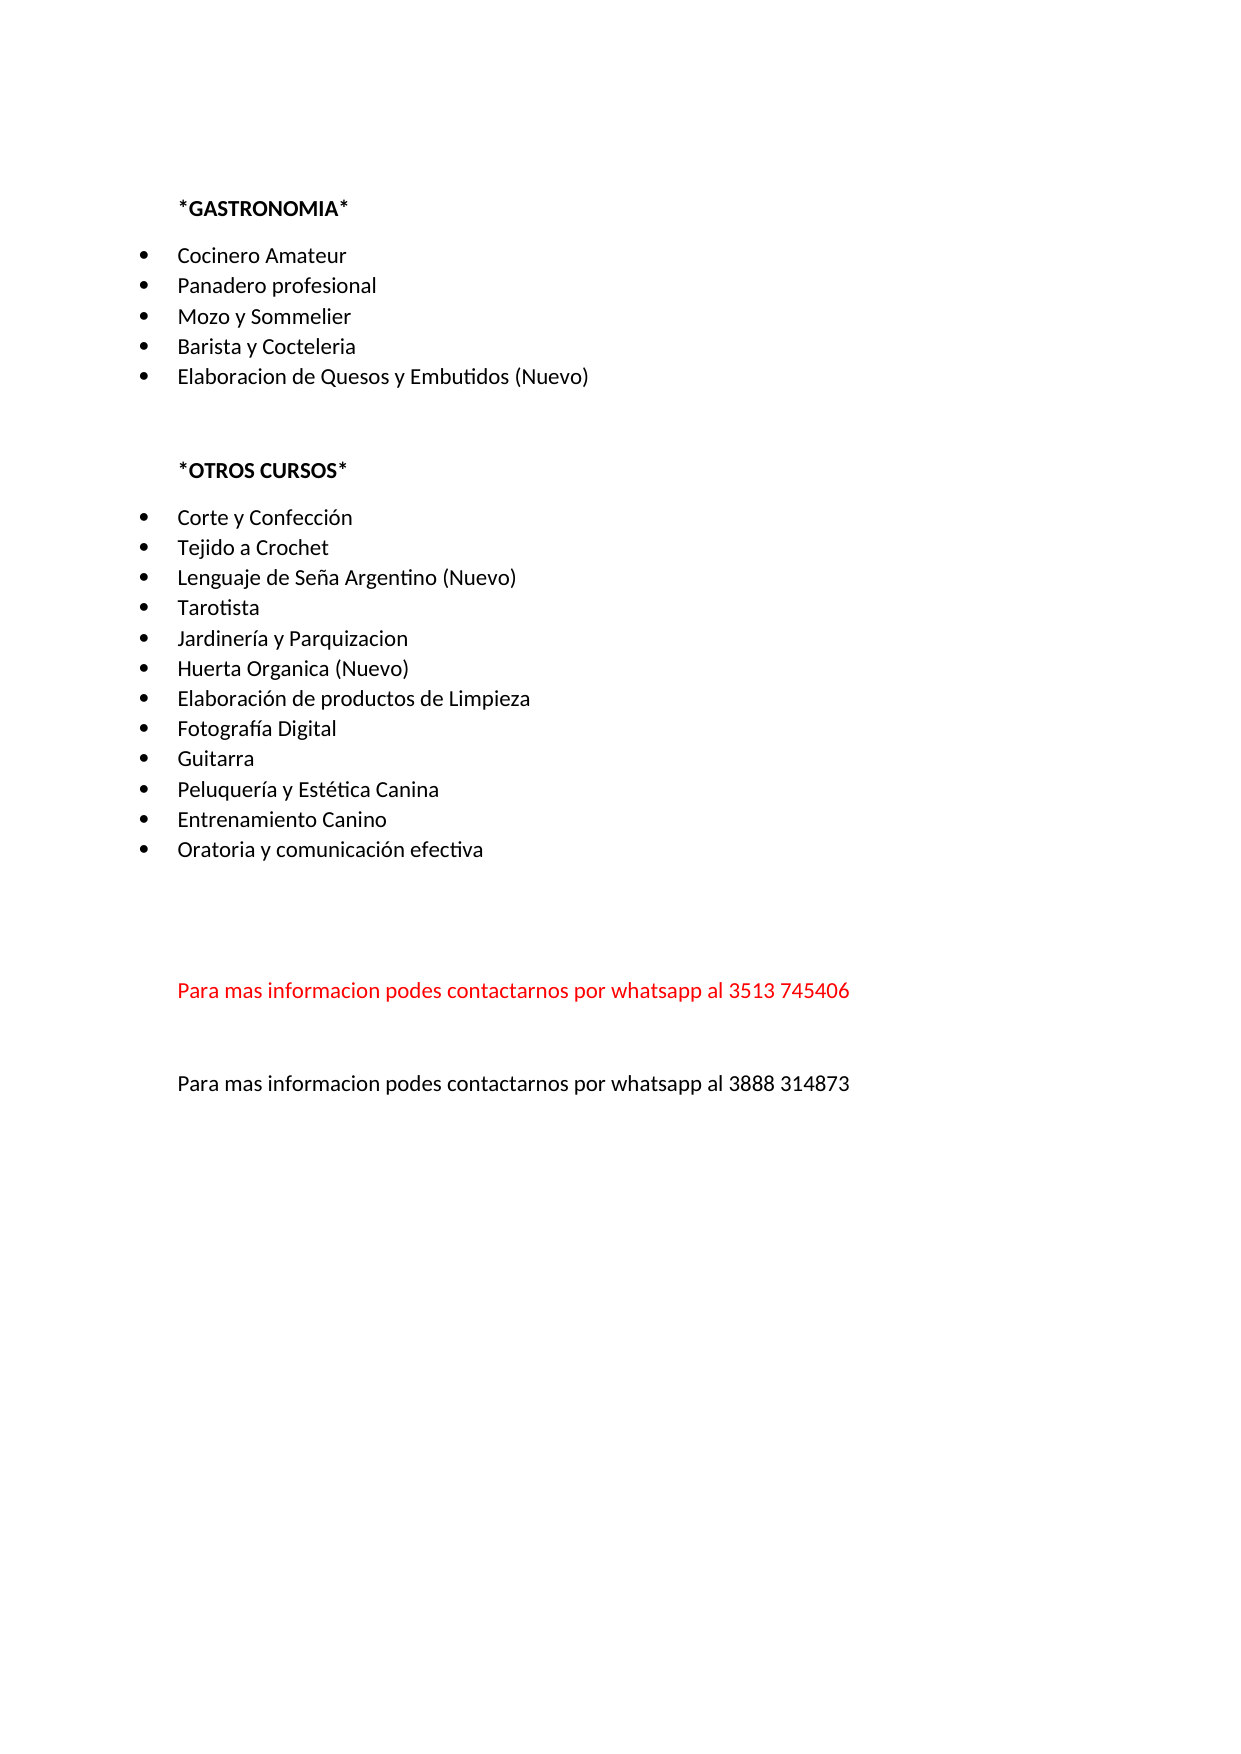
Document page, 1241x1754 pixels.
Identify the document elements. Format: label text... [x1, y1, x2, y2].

list Entrenamiento Canino [140, 805, 1063, 833]
list Fotografía Digital [140, 714, 1063, 742]
list Corte y Confección [140, 503, 1063, 531]
text Para mas informacion podes contactarnos por whatsapp al 3888 314873 [177, 1069, 1063, 1097]
list Tejido a Crochet [140, 533, 1063, 561]
list Cocinero Amateur [140, 241, 1063, 269]
list Elaboracion de Quesos y Embutidos (Nuevo) [140, 362, 1063, 390]
list Huerta Organica (Nuevo) [140, 654, 1063, 682]
list Peluquería y Estética Canina [140, 775, 1063, 803]
list Oratoria y comunicación efectiva [140, 835, 1063, 863]
list Guitarra [140, 744, 1063, 772]
list Panadero profesional [140, 272, 1063, 299]
text *OTROS CURSOS* [177, 456, 1063, 484]
list Barista y Cocteleria [140, 332, 1063, 360]
text Para mas informacion podes contactarnos por whatsapp al 3513 745406 [177, 976, 1063, 1004]
list Elaboración de productos de Limpieza [140, 684, 1063, 712]
list Mozo y Sommelier [140, 302, 1063, 330]
list Lenguaje de Seña Argentino (Nuevo) [140, 563, 1063, 591]
text *GASTRONOMIA* [177, 194, 1063, 222]
list Tarotista [140, 593, 1063, 621]
list Jardinería y Parquizacion [140, 624, 1063, 652]
